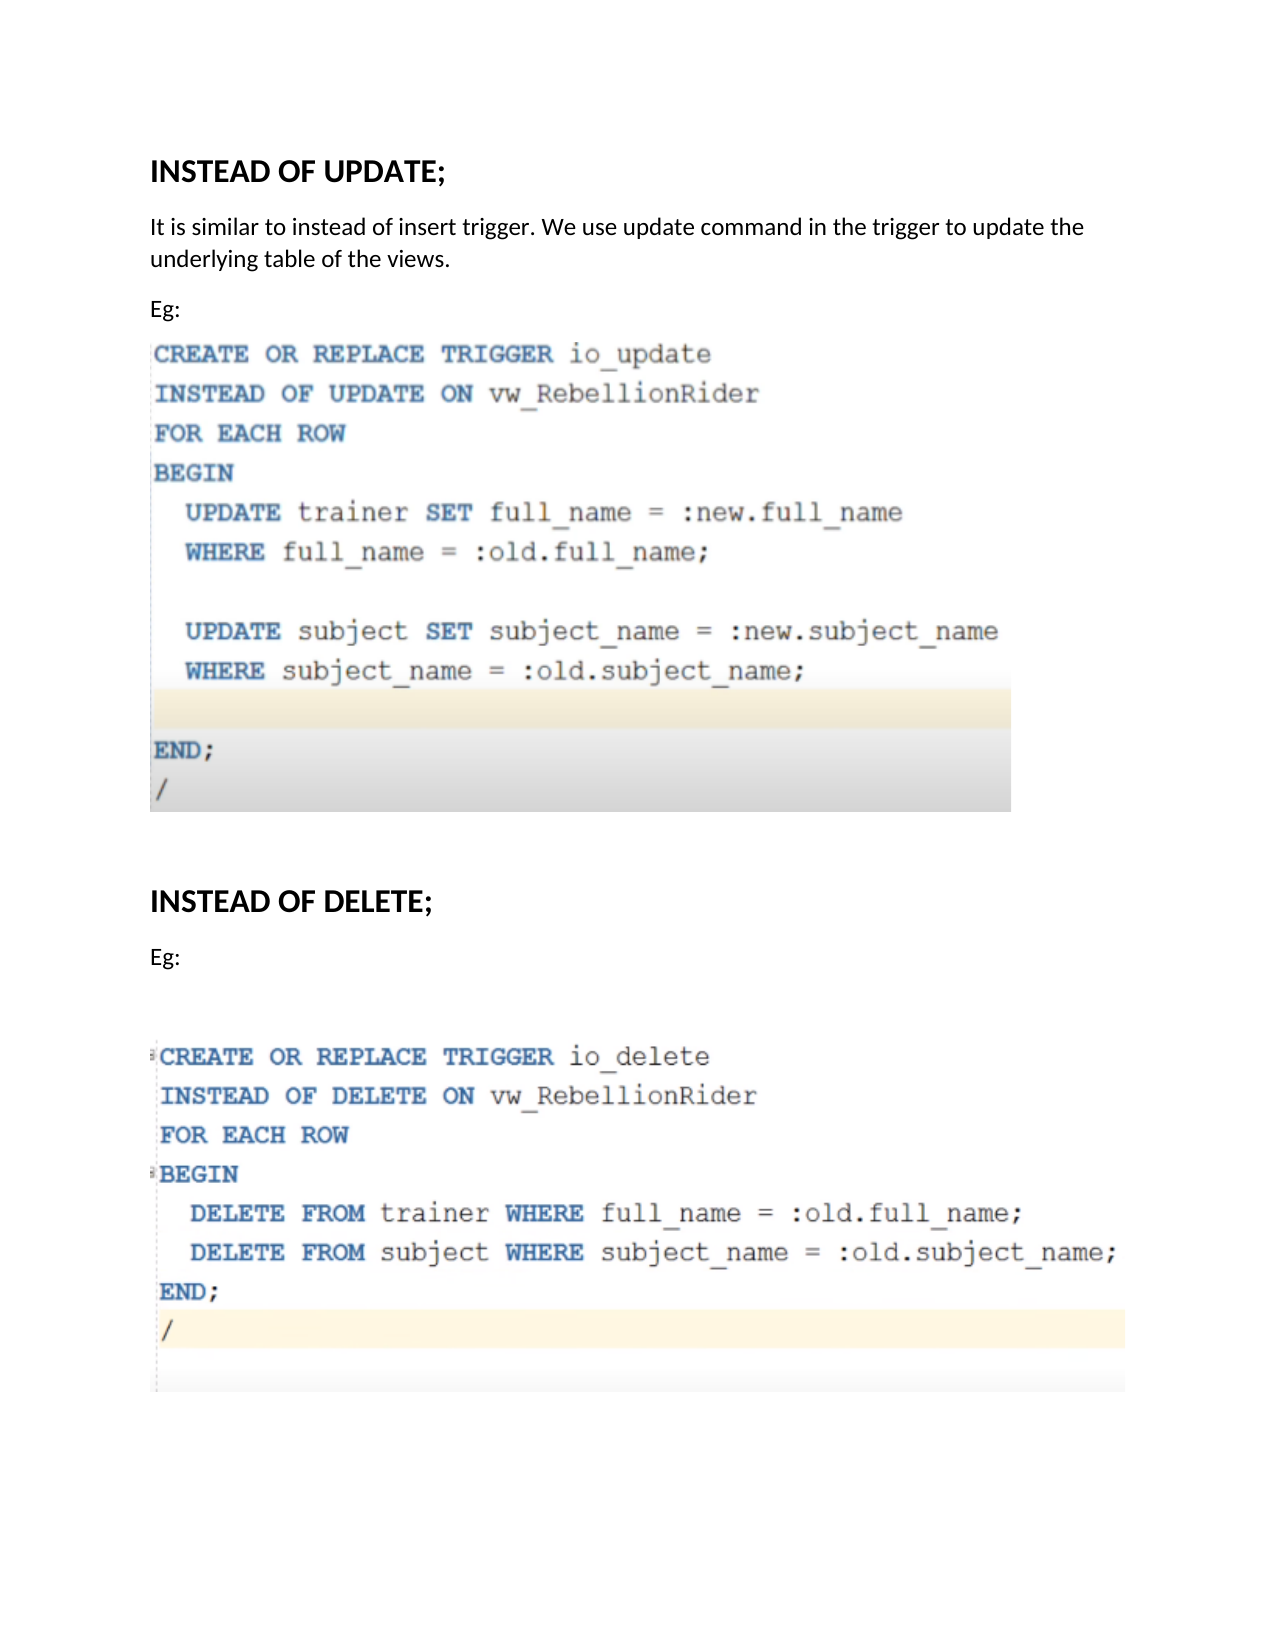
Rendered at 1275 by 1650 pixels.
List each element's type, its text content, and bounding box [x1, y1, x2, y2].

text It is similar to instead of insert trigger. We use update command in the trigger to update the underlying table of the views. [150, 211, 1125, 274]
picture [150, 1039, 1125, 1392]
text Eg: [150, 941, 1125, 971]
text INSTEAD OF UPDATE; [150, 150, 1125, 191]
picture [150, 342, 1012, 812]
text INSTEAD OF DELETE; [150, 880, 1125, 921]
text Eg: [150, 293, 1125, 324]
